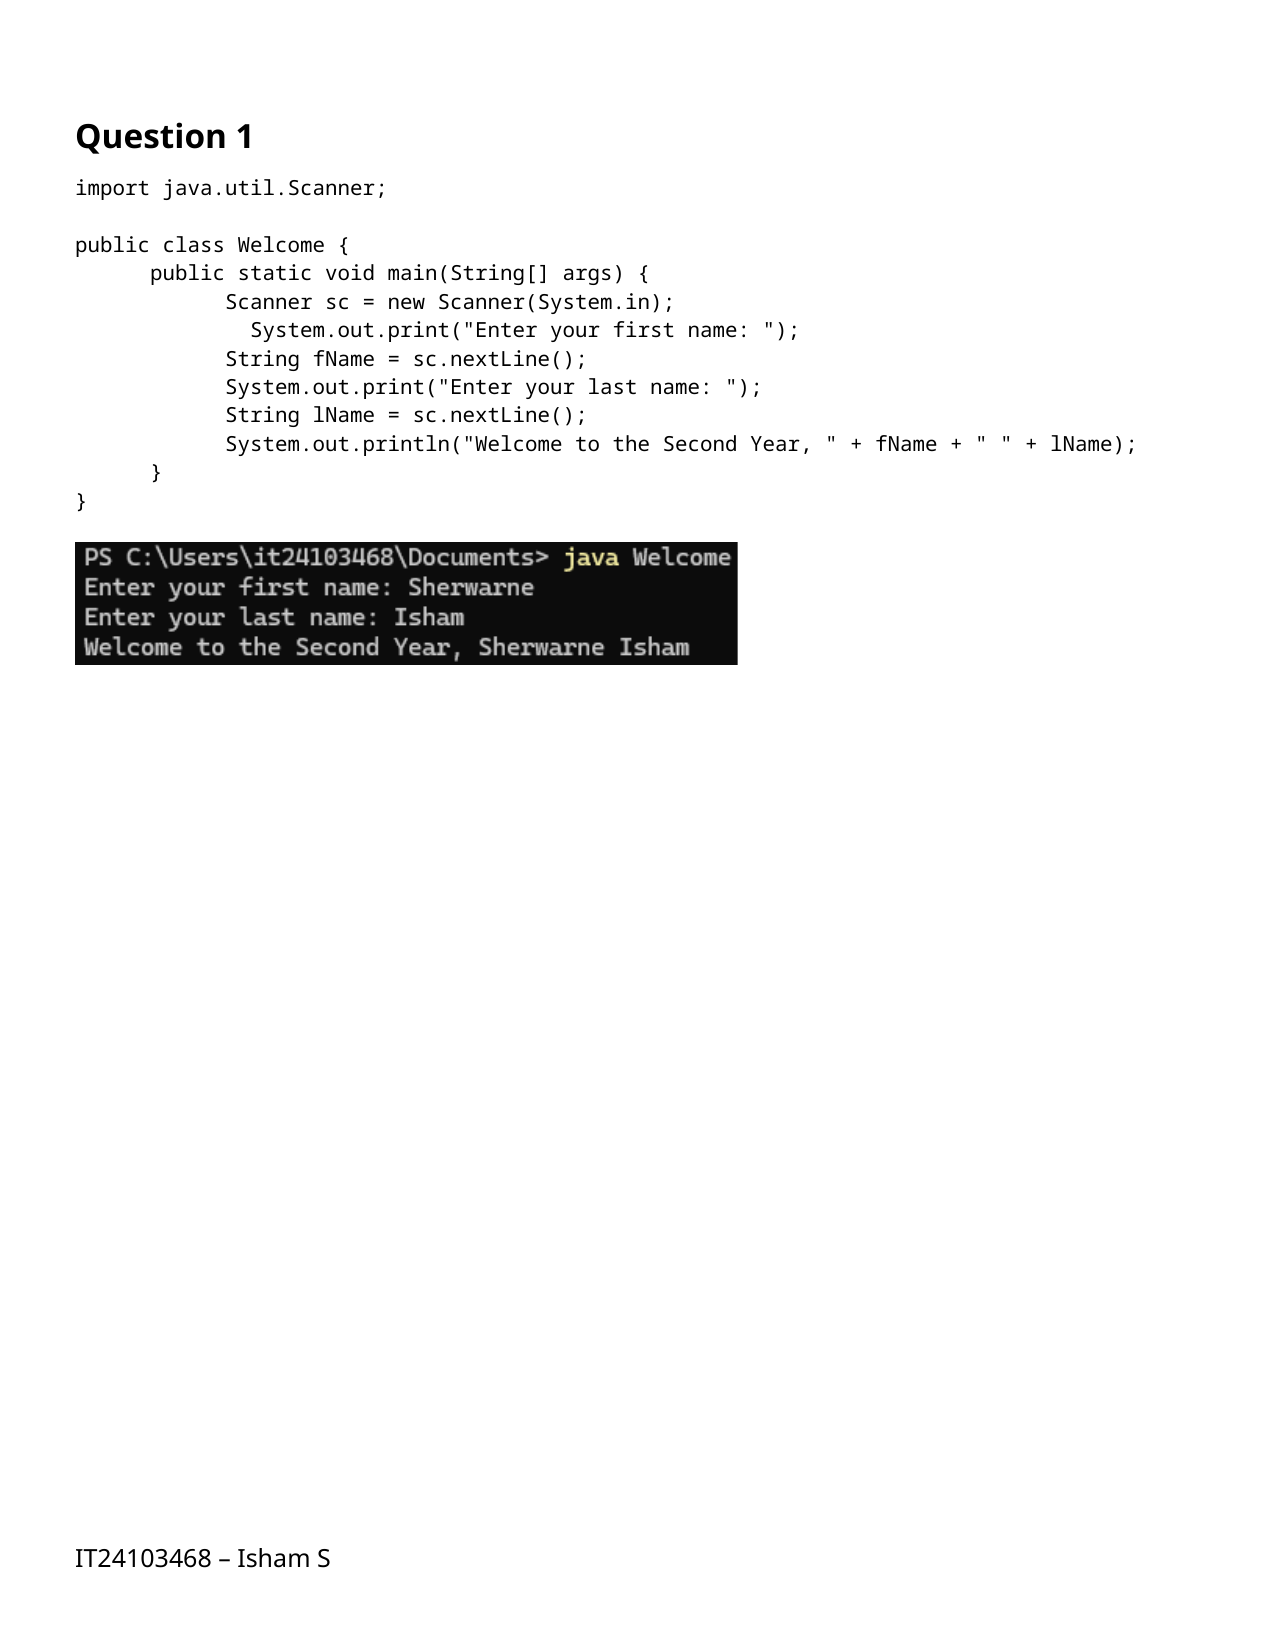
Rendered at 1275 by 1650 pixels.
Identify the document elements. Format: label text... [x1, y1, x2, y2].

text public static void main(String[] args) { [75, 258, 1200, 287]
text } [75, 486, 1200, 514]
text } [75, 457, 1200, 486]
text String lName = sc.nextLine(); [75, 401, 1200, 429]
picture [75, 542, 738, 665]
text public class Welcome { [75, 230, 1200, 258]
subtitle Question 1 [75, 112, 1200, 158]
text String fName = sc.nextLine(); [75, 344, 1200, 372]
text System.out.println("Welcome to the Second Year, " + fName + " " + lName); [75, 429, 1200, 457]
text import java.util.Scanner; [75, 173, 1200, 201]
text Scanner sc = new Scanner(System.in); [75, 287, 1200, 315]
text System.out.print("Enter your last name: "); [75, 372, 1200, 401]
text System.out.print("Enter your first name: "); [75, 315, 1200, 344]
